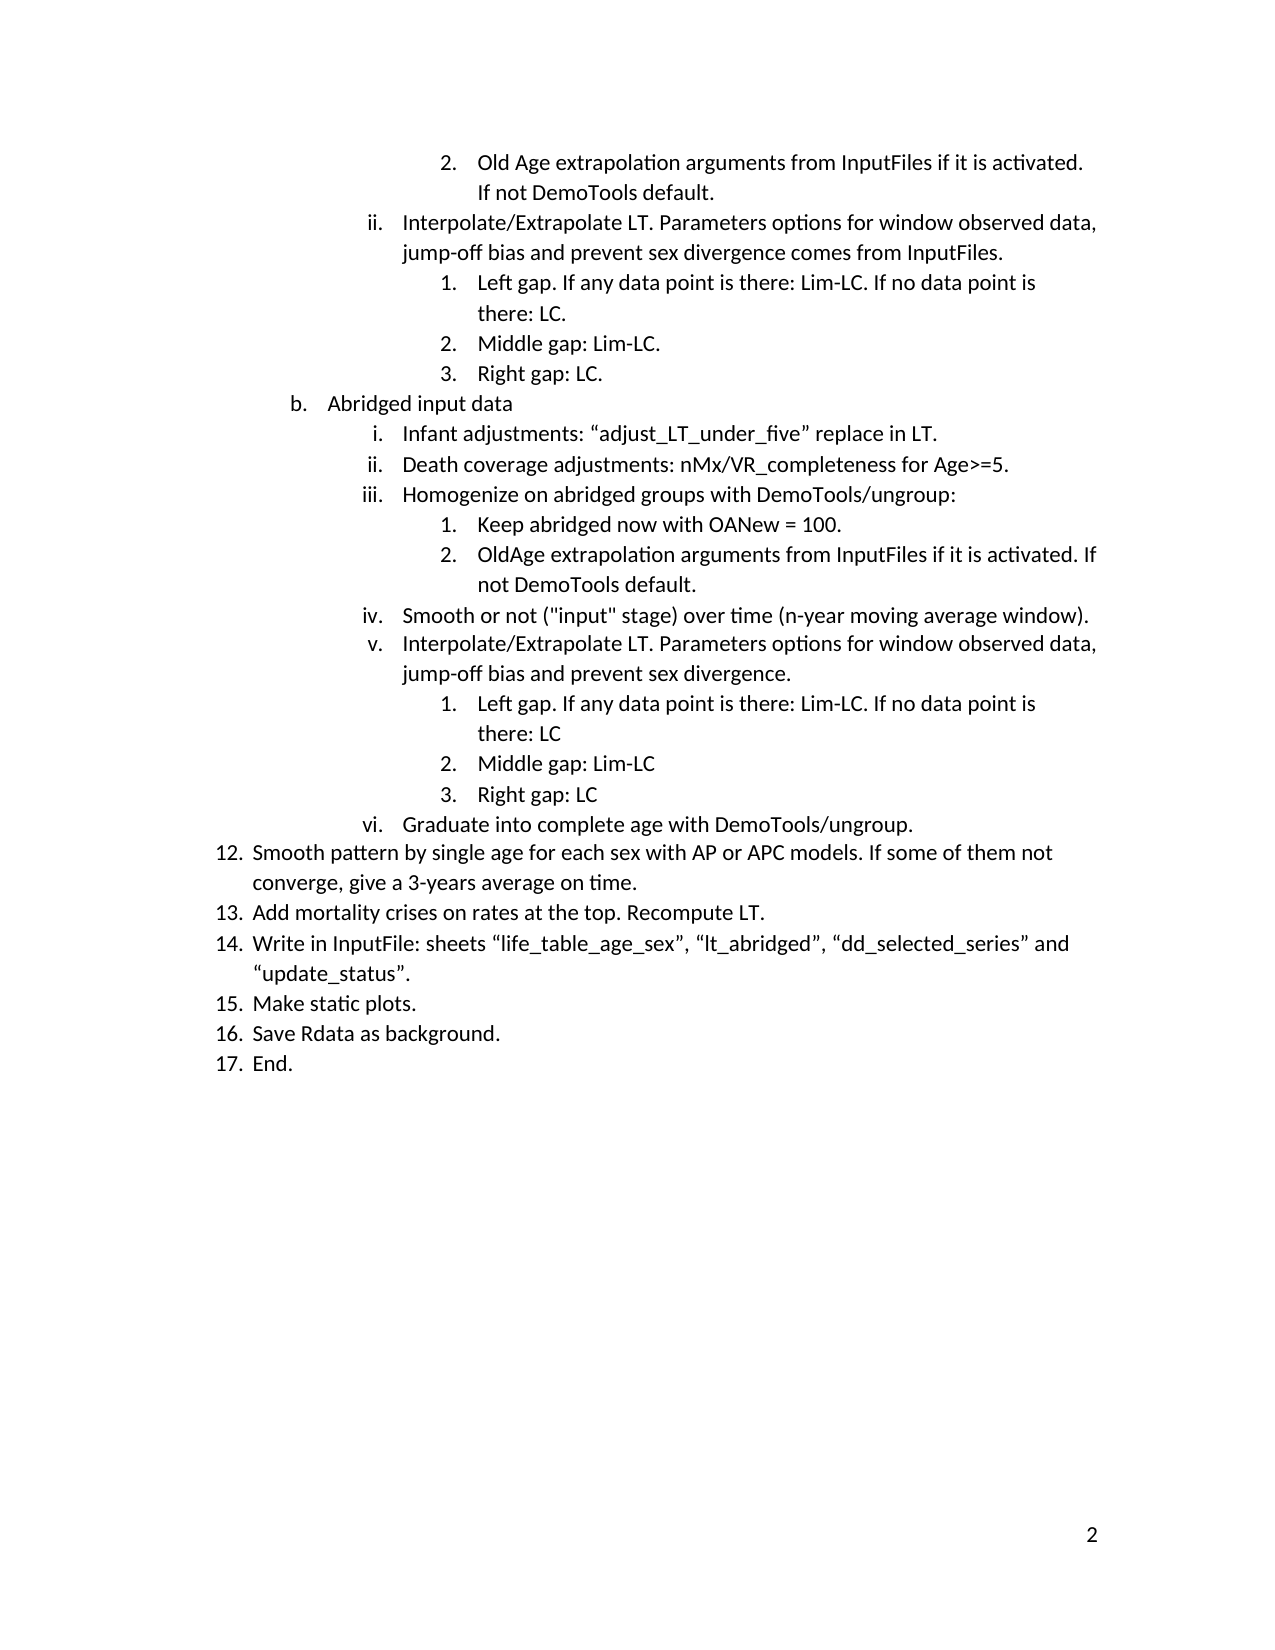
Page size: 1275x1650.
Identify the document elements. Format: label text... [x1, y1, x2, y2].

list Smooth or not ("input" stage) over time (n-year moving average window). [383, 601, 1098, 629]
list Graduate into complete age with DemoTools/ungroup. [383, 810, 1098, 838]
list OldAge extrapolation arguments from InputFiles if it is activated. If not DemoTools default. [440, 540, 1098, 598]
list Right gap: LC. [440, 359, 1098, 387]
list Smooth pattern by single age for each sex with AP or APC models. If some of them not converge, give a 3-years average on time. [215, 838, 1098, 896]
list Homogenize on abridged groups with DemoTools/ungroup: [383, 480, 1098, 508]
list Abridged input data [290, 389, 1098, 417]
list Interpolate/Extrapolate LT. Parameters options for window observed data, jump-off bias and prevent sex divergence. [383, 629, 1098, 687]
list Keep abridged now with OANew = 100. [440, 510, 1098, 538]
list Old Age extrapolation arguments from InputFiles if it is activated. If not DemoTools default. [440, 148, 1098, 206]
list Left gap. If any data point is there: Lim-LC. If no data point is there: LC [440, 689, 1098, 747]
list Death coverage adjustments: nMx/VR_completeness for Age>=5. [383, 450, 1098, 478]
list Left gap. If any data point is there: Lim-LC. If no data point is there: LC. [440, 268, 1098, 327]
list Infant adjustments: “adjust_LT_under_five” replace in LT. [383, 419, 1098, 447]
list Middle gap: Lim-LC [440, 749, 1098, 778]
list Make static plots. [215, 989, 1098, 1017]
list Save Rdata as background. [215, 1019, 1098, 1047]
list Write in InputFile: sheets “life_table_age_sex”, “lt_abridged”, “dd_selected_series” and “update_status”. [215, 929, 1098, 987]
list End. [215, 1049, 1098, 1077]
list Add mortality crises on rates at the top. Recompute LT. [215, 898, 1098, 926]
list Interpolate/Extrapolate LT. Parameters options for window observed data, jump-off bias and prevent sex divergence comes from InputFiles. [383, 208, 1098, 266]
list Middle gap: Lim-LC. [440, 329, 1098, 357]
list Right gap: LC [440, 780, 1098, 808]
